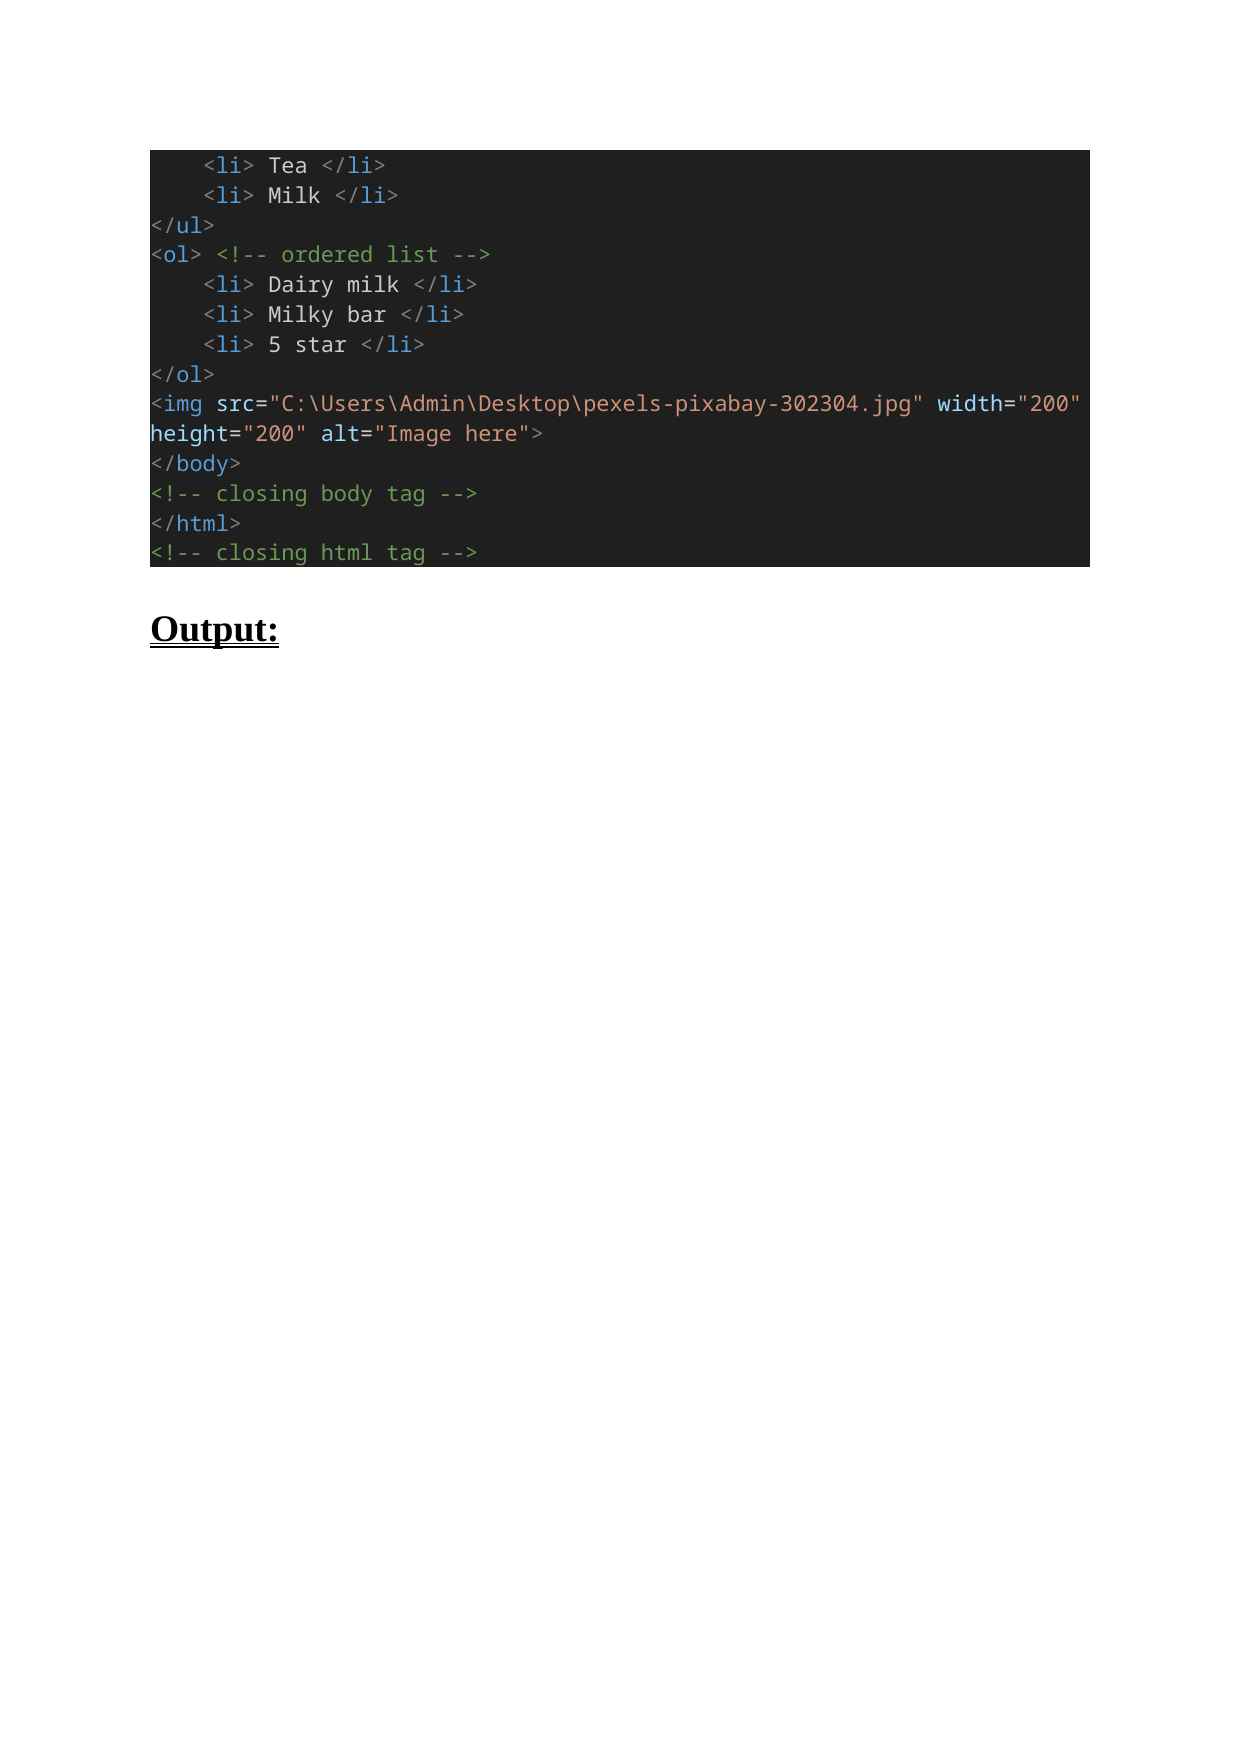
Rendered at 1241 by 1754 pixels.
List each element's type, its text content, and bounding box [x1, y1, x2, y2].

text <li> Dairy milk </li> [150, 269, 1090, 299]
text <ol> <!-- ordered list --> [150, 239, 1090, 269]
text <!-- closing html tag --> [150, 537, 1090, 567]
text <li> Milky bar </li> [150, 299, 1090, 329]
text </body> [150, 448, 1090, 478]
text <li> Tea </li> [150, 150, 1090, 180]
text </ol> [150, 358, 1090, 388]
text </html> [150, 507, 1090, 537]
text <li> Milk </li> [150, 180, 1090, 209]
text <li> 5 star </li> [150, 329, 1090, 358]
text <!-- closing body tag --> [150, 478, 1090, 507]
text <img src="C:\Users\Admin\Desktop\pexels-pixabay-302304.jpg" width="200" height="200" alt="Image here"> [150, 388, 1090, 448]
text </ul> [150, 209, 1090, 239]
text Output: [150, 606, 1090, 649]
